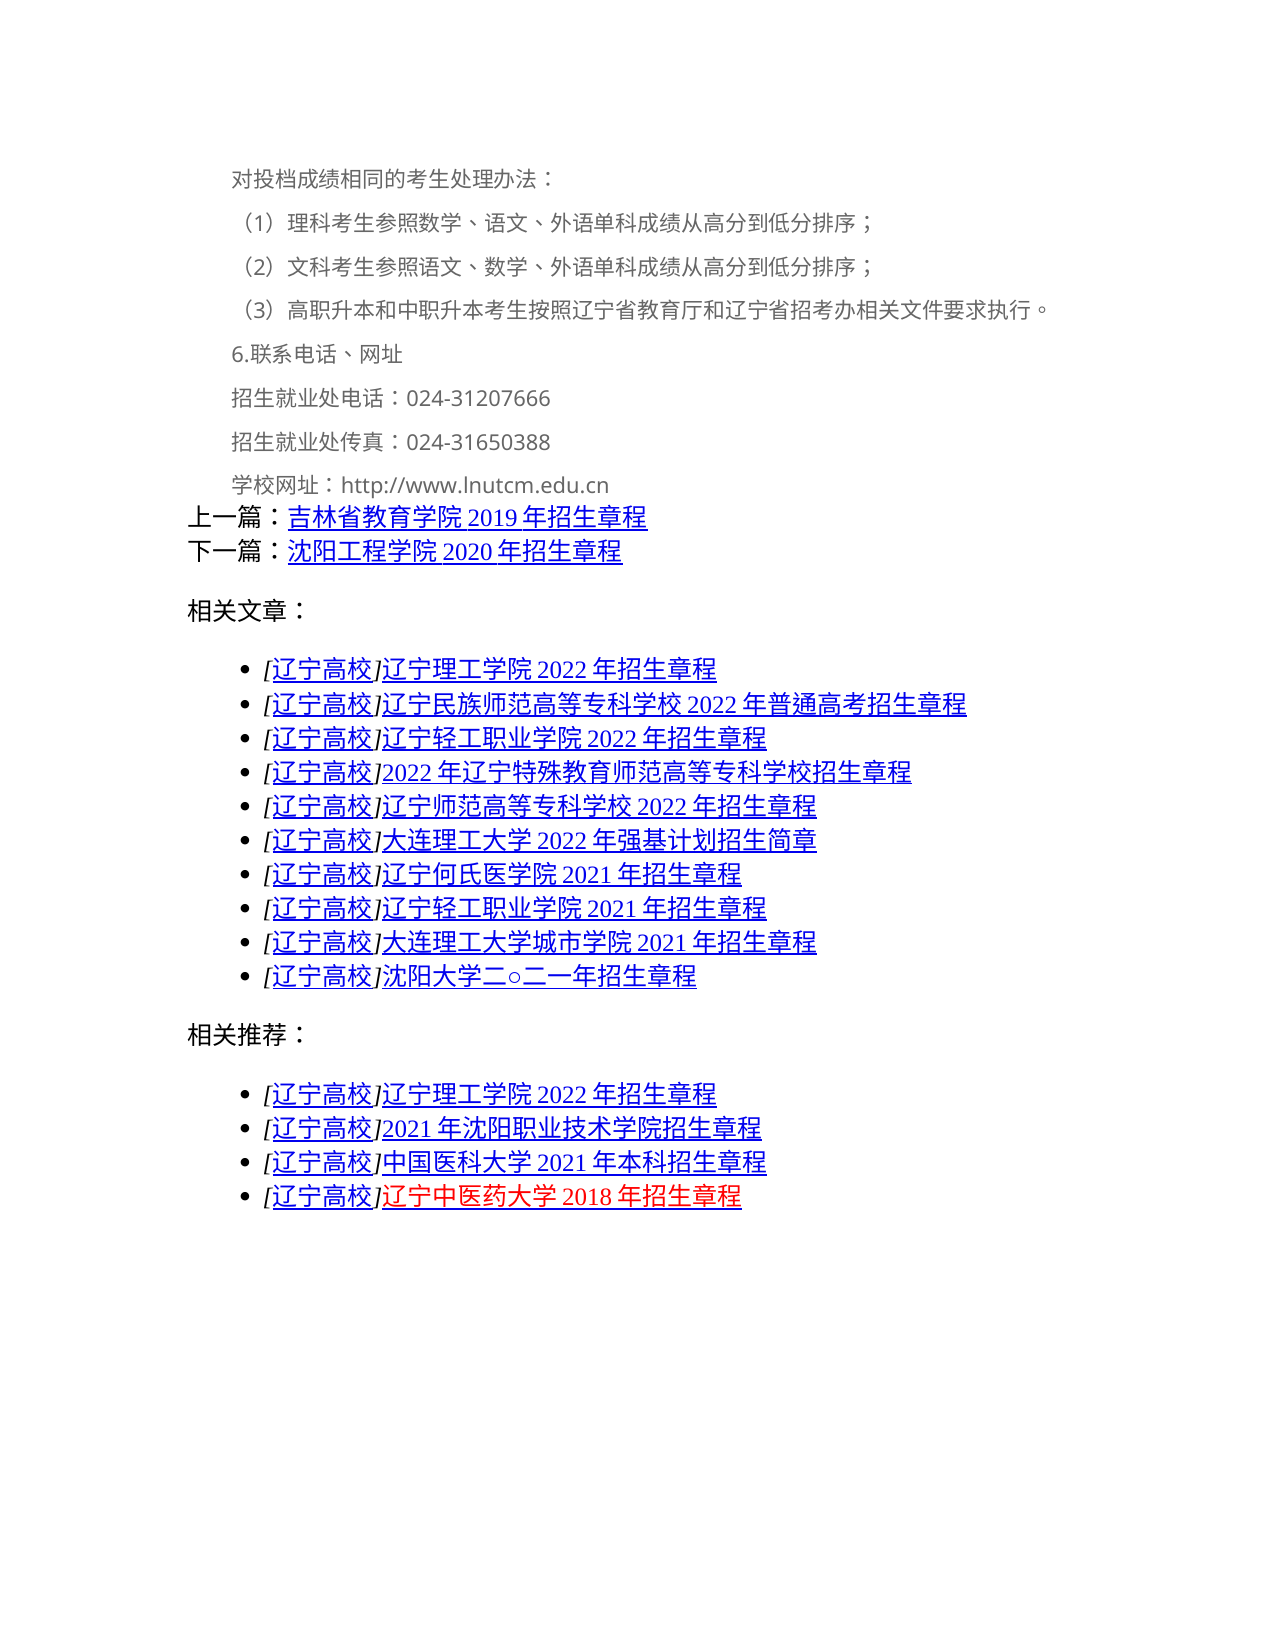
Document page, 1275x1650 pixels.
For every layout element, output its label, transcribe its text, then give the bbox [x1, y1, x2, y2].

list [辽宁高校]辽宁轻工职业学院2022年招生章程 [241, 720, 1087, 754]
list [辽宁高校]辽宁民族师范高等专科学校2022年普通高考招生章程 [241, 686, 1087, 720]
list [辽宁高校]2022年辽宁特殊教育师范高等专科学校招生章程 [241, 754, 1087, 788]
text 对投档成绩相同的考生处理办法： [187, 150, 1087, 194]
text 招生就业处传真：024-31650388 [187, 412, 1087, 456]
text 6.联系电话、网址 [187, 325, 1087, 369]
list [辽宁高校]辽宁理工学院2022年招生章程 [241, 1077, 1087, 1111]
text 招生就业处电话：024-31207666 [187, 369, 1087, 412]
text 相关推荐： [187, 1018, 1087, 1052]
text （3）高职升本和中职升本考生按照辽宁省教育厅和辽宁省招考办相关文件要求执行。 [187, 281, 1087, 325]
text 上一篇：吉林省教育学院2019年招生章程 下一篇：沈阳工程学院2020年招生章程 [187, 500, 1087, 568]
text （1）理科考生参照数学、语文、外语单科成绩从高分到低分排序； [187, 194, 1087, 237]
list [辽宁高校]大连理工大学城市学院2021年招生章程 [241, 925, 1087, 959]
list [辽宁高校]沈阳大学二○二一年招生章程 [241, 959, 1087, 993]
text （2）文科考生参照语文、数学、外语单科成绩从高分到低分排序； [187, 237, 1087, 281]
list [辽宁高校]辽宁何氏医学院2021年招生章程 [241, 857, 1087, 891]
list [辽宁高校]中国医科大学2021年本科招生章程 [241, 1145, 1087, 1179]
list [辽宁高校]辽宁理工学院2022年招生章程 [241, 652, 1087, 686]
list [辽宁高校]辽宁轻工职业学院2021年招生章程 [241, 891, 1087, 925]
text 学校网址：http://www.lnutcm.edu.cn [187, 456, 1087, 500]
list [辽宁高校]辽宁师范高等专科学校2022年招生章程 [241, 788, 1087, 822]
text 相关文章： [187, 593, 1087, 627]
list [辽宁高校]2021年沈阳职业技术学院招生章程 [241, 1111, 1087, 1145]
list [辽宁高校]辽宁中医药大学2018年招生章程 [241, 1179, 1087, 1213]
list [辽宁高校]大连理工大学2022年强基计划招生简章 [241, 822, 1087, 857]
